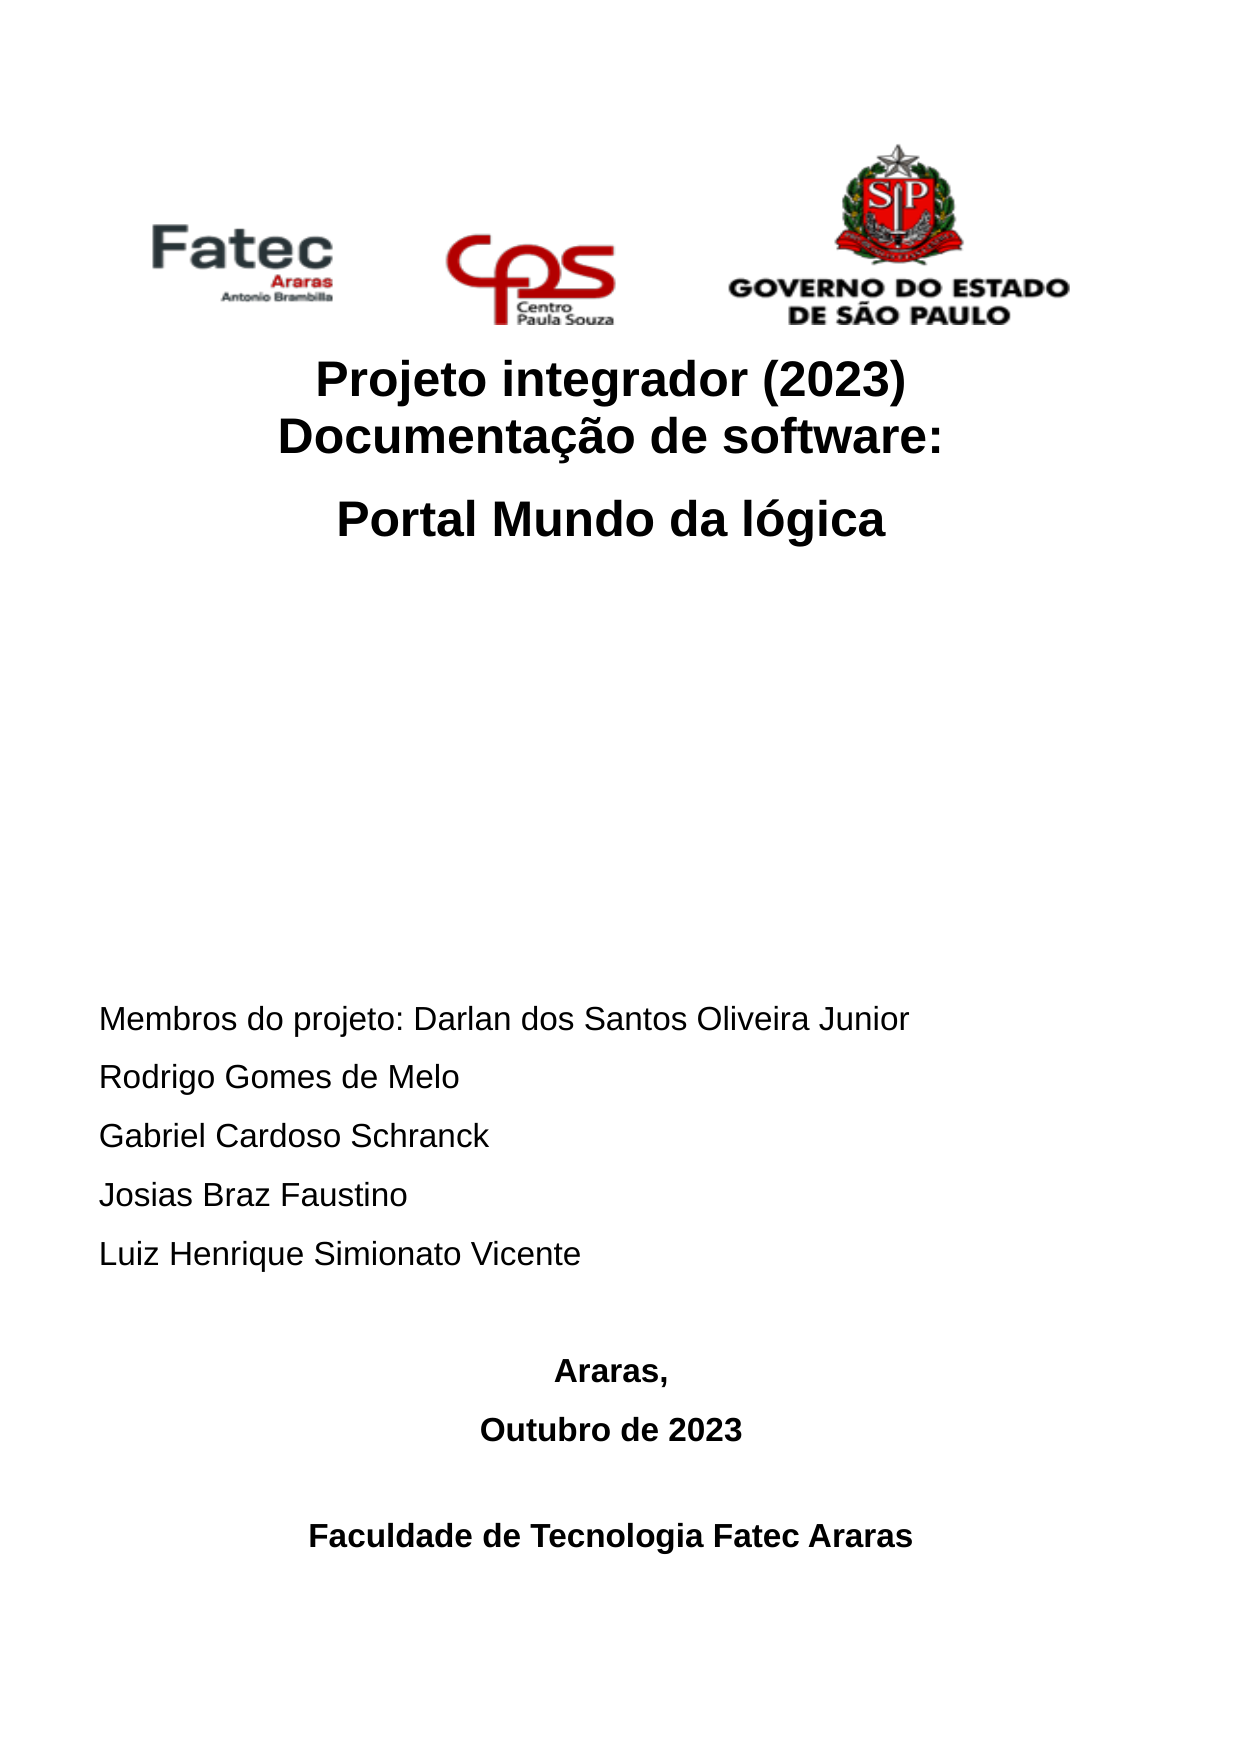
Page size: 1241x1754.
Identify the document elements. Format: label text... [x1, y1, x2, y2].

picture [152, 143, 1070, 325]
text Araras, [98, 1351, 1123, 1390]
text Josias Braz Faustino [98, 1175, 1123, 1213]
text Membros do projeto: Darlan dos Santos Oliveira Junior [98, 999, 1123, 1037]
title Portal Mundo da lógica [98, 489, 1123, 547]
title Projeto integrador (2023) Documentação de software: [98, 349, 1123, 464]
text Faculdade de Tecnologia Fatec Araras [98, 1516, 1123, 1555]
text Rodrigo Gomes de Melo [98, 1058, 1123, 1096]
text Gabriel Cardoso Schranck [98, 1116, 1123, 1155]
text Luiz Henrique Simionato Vicente [98, 1234, 1123, 1272]
text Outubro de 2023 [98, 1410, 1123, 1448]
